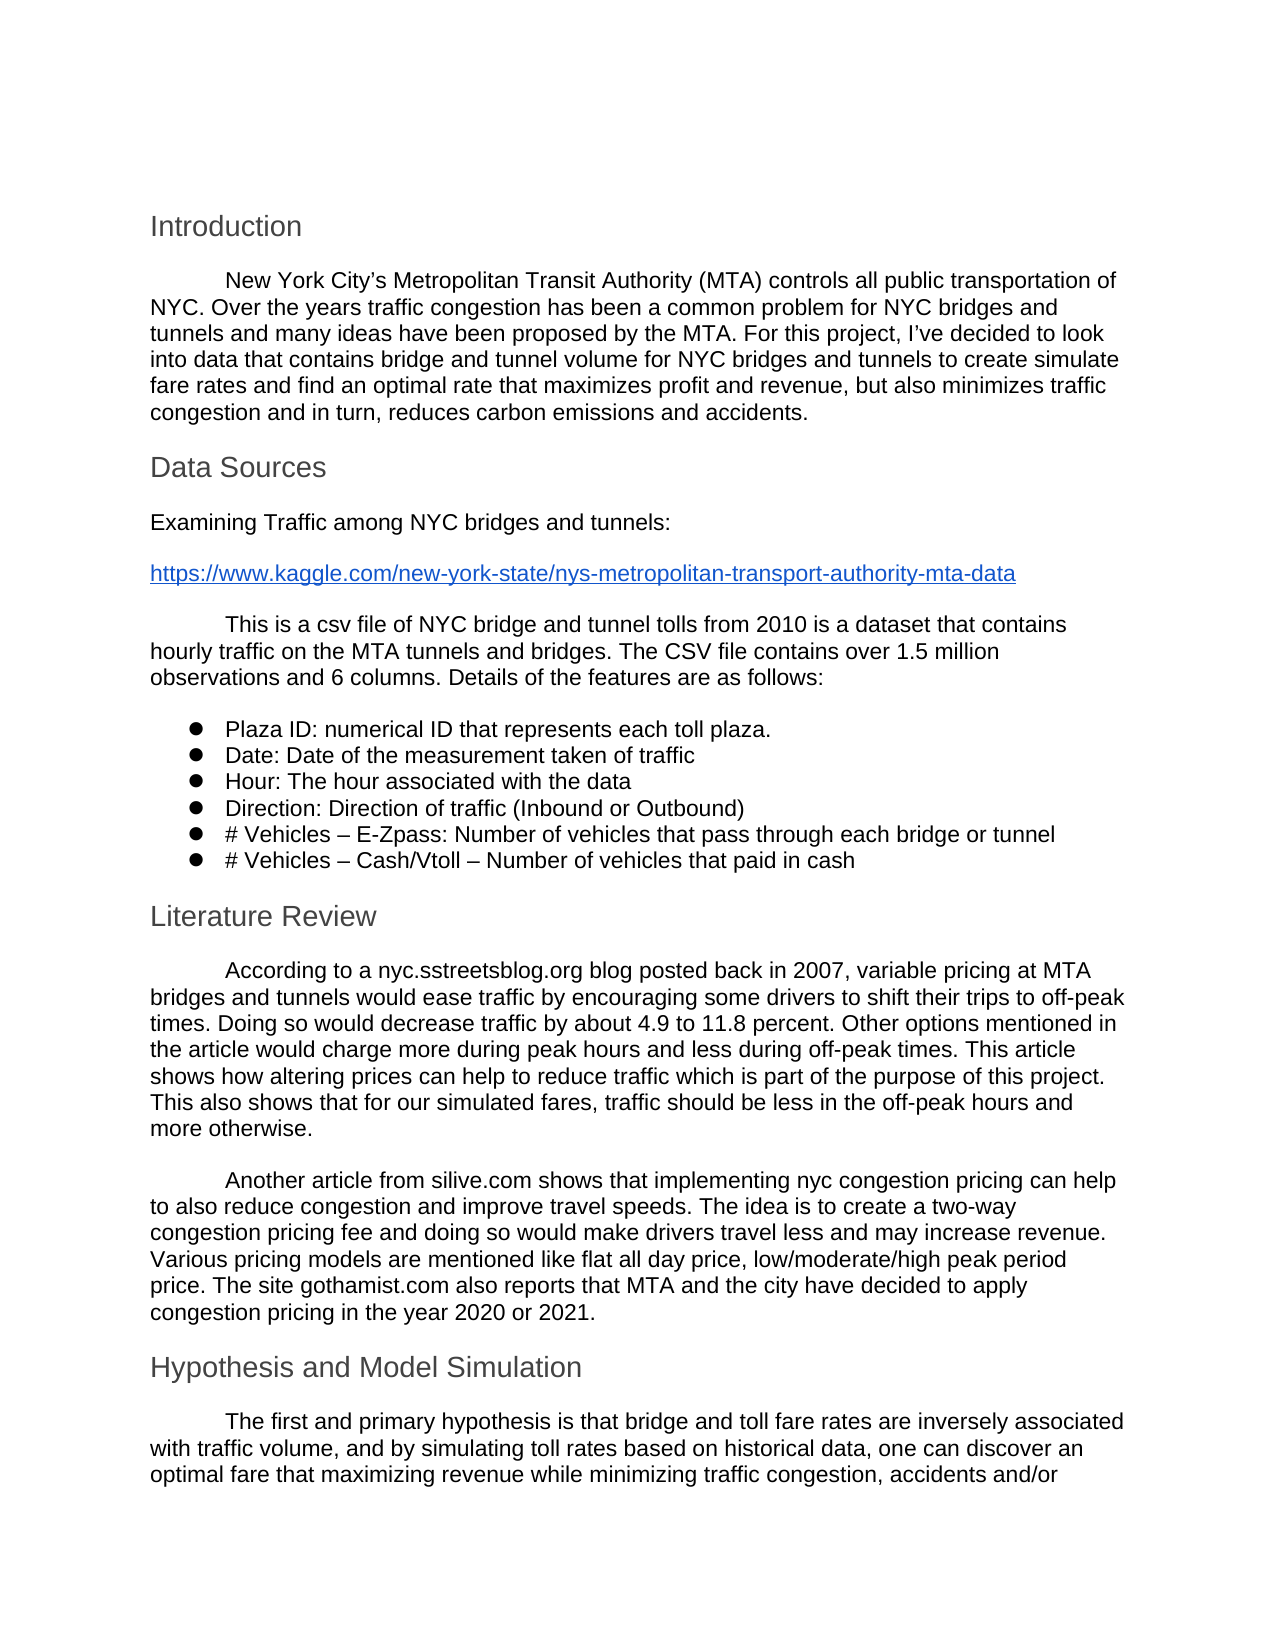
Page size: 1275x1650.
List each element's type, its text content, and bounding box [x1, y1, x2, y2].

text Examining Traffic among NYC bridges and tunnels: [150, 509, 1125, 535]
text According to a nyc.sstreetsblog.org blog posted back in 2007, variable pricing at MTA bridges and tunnels would ease traffic by encouraging some drivers to shift their trips to off-peak times. Doing so would decrease traffic by about 4.9 to 11.8 percent. Other options mentioned in the article would charge more during peak hours and less during off-peak times. This article shows how altering prices can help to reduce traffic which is part of the purpose of this project. This also shows that for our simulated fares, traffic should be less in the off-peak hours and more otherwise. [150, 957, 1125, 1142]
list Date: Date of the measurement taken of traffic [187, 742, 1125, 768]
subtitle Hypothesis and Model Simulation [150, 1350, 1125, 1383]
list Direction: Direction of traffic (Inbound or Outbound) [187, 794, 1125, 821]
list Hour: The hour associated with the data [187, 768, 1125, 794]
text Another article from silive.com shows that implementing nyc congestion pricing can help to also reduce congestion and improve travel speeds. The idea is to create a two-way congestion pricing fee and doing so would make drivers travel less and may increase revenue. Various pricing models are mentioned like flat all day price, low/moderate/high peak period price. The site gothamist.com also reports that MTA and the city have decided to apply congestion pricing in the year 2020 or 2021. [150, 1167, 1125, 1325]
text This is a csv file of NYC bridge and tunnel tolls from 2010 is a dataset that contains hourly traffic on the MTA tunnels and bridges. The CSV file contains over 1.5 million observations and 6 columns. Details of the features are as follows: [150, 611, 1125, 691]
subtitle Literature Review [150, 899, 1125, 932]
subtitle Introduction [150, 208, 1125, 242]
list Plaza ID: numerical ID that represents each toll plaza. [187, 716, 1125, 742]
list # Vehicles – E-Zpass: Number of vehicles that pass through each bridge or tunnel [187, 821, 1125, 847]
subtitle Data Sources [150, 450, 1125, 484]
text https://www.kaggle.com/new-york-state/nys-metropolitan-transport-authority-mta-data [150, 560, 1125, 586]
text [150, 1408, 1125, 1487]
list # Vehicles – Cash/Vtoll – Number of vehicles that paid in cash [187, 847, 1125, 874]
text New York City’s Metropolitan Transit Authority (MTA) controls all public transportation of NYC. Over the years traffic congestion has been a common problem for NYC bridges and tunnels and many ideas have been proposed by the MTA. For this project, I’ve decided to look into data that contains bridge and tunnel volume for NYC bridges and tunnels to create simulate fare rates and find an optimal rate that maximizes profit and revenue, but also minimizes traffic congestion and in turn, reduces carbon emissions and accidents. [150, 267, 1125, 425]
